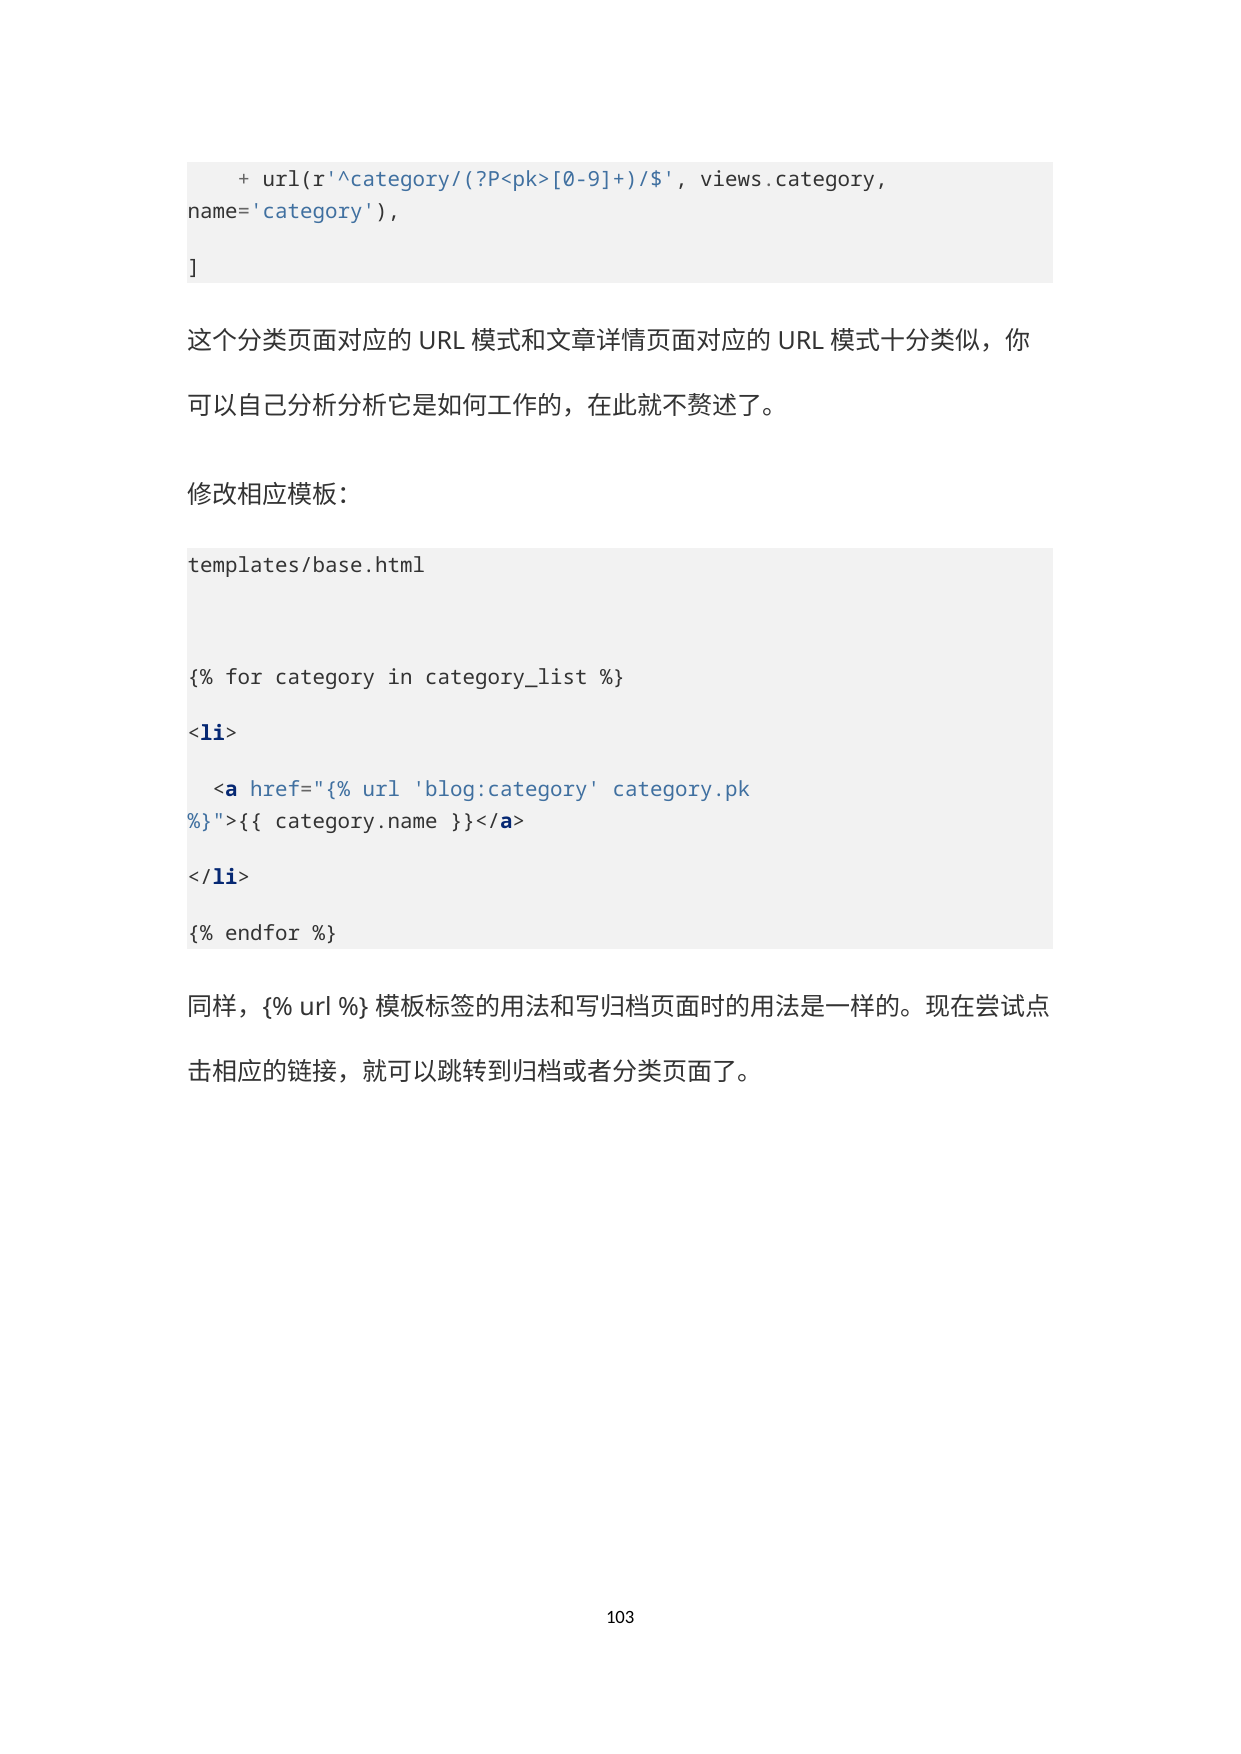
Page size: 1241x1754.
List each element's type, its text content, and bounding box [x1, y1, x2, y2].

text {% for category in category_list %} [187, 660, 1053, 693]
text 修改相应模板： [187, 460, 1053, 525]
text {% endfor %} [187, 916, 1053, 949]
text <li> [187, 716, 1053, 748]
text 这个分类页面对应的 URL 模式和文章详情页面对应的 URL 模式十分类似，你可以自己分析分析它是如何工作的，在此就不赘述了。 [187, 306, 1053, 436]
text 同样，{% url %} 模板标签的用法和写归档页面时的用法是一样的。现在尝试点击相应的链接，就可以跳转到归档或者分类页面了。 [187, 972, 1053, 1102]
text ] [187, 250, 1053, 283]
text + url(r'^category/(?P<pk>[0-9]+)/$', views.category, name='category'), [187, 162, 1053, 227]
text </li> [187, 860, 1053, 893]
text <a href="{% url 'blog:category' category.pk %}">{{ category.name }}</a> [187, 772, 1053, 837]
text templates/base.html [187, 548, 1053, 581]
